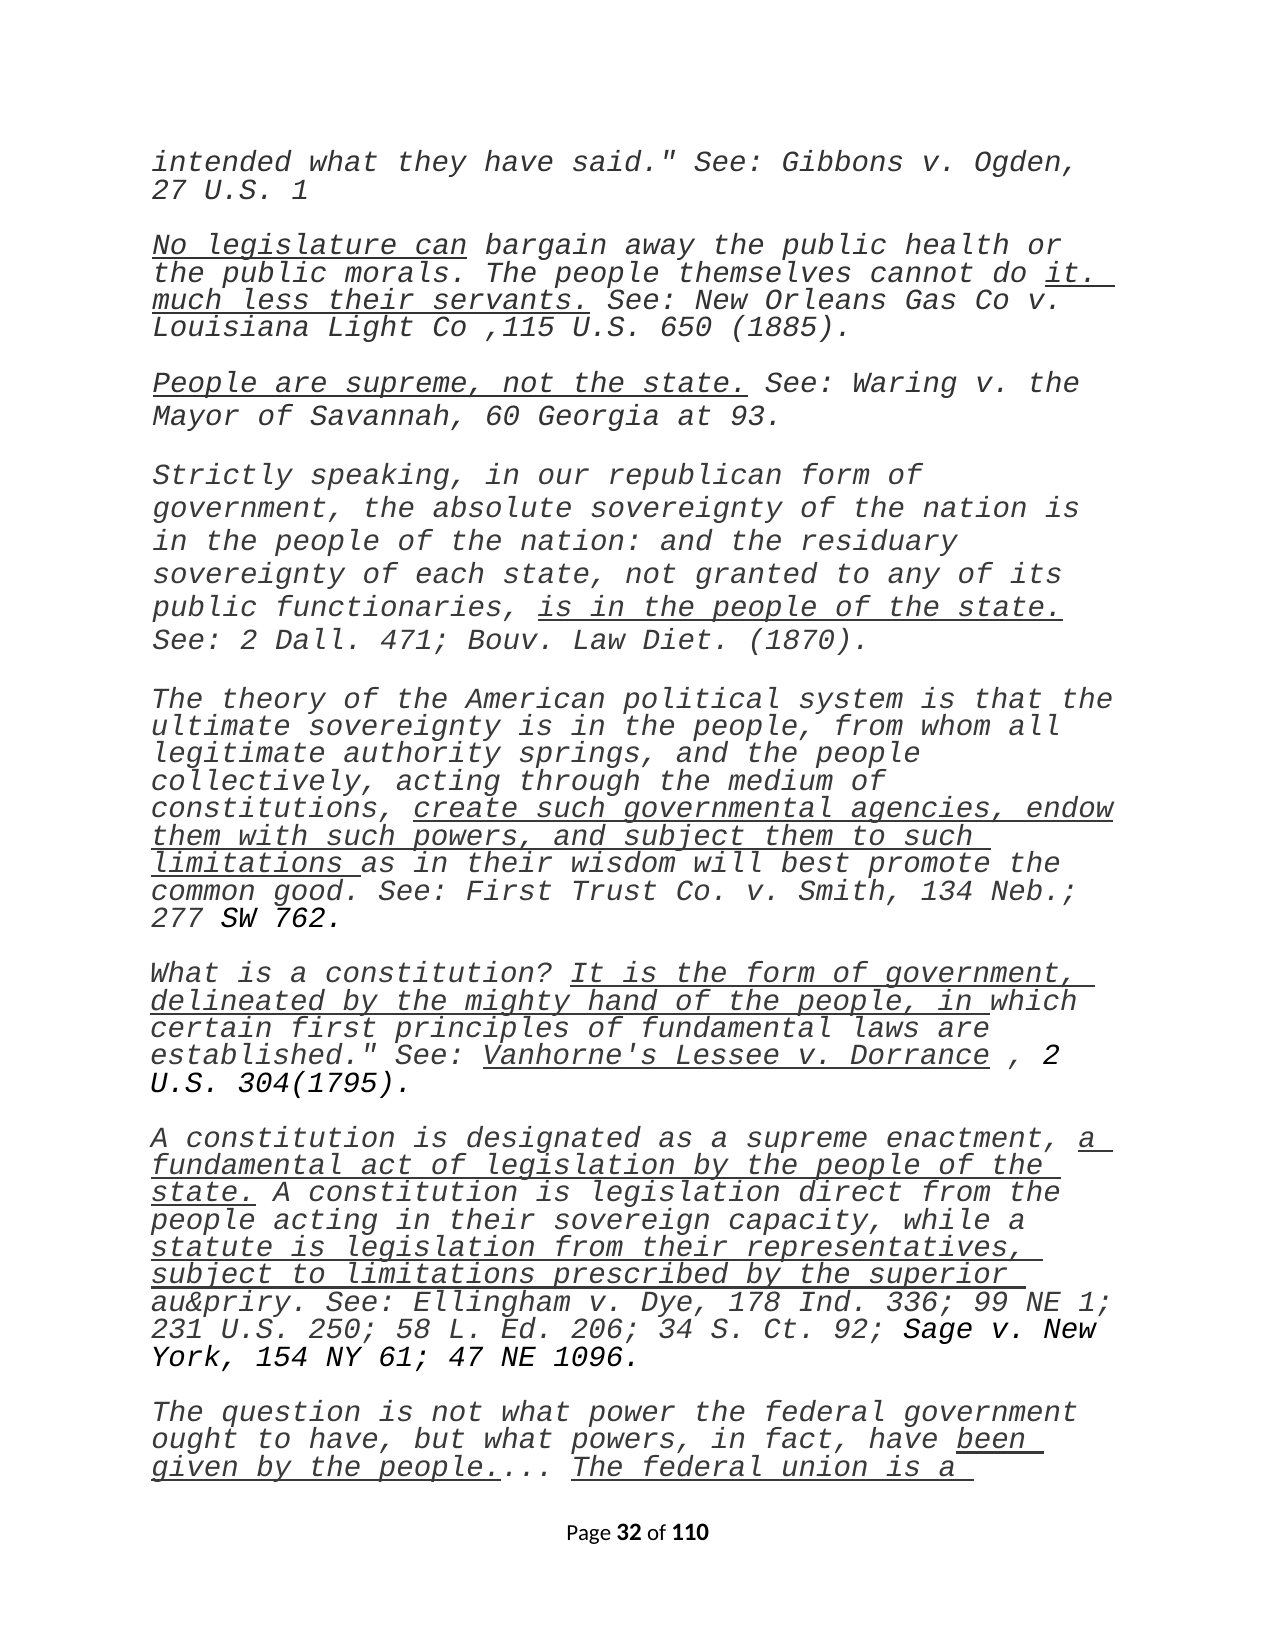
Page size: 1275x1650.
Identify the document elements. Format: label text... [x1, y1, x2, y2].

text What is a constitution? It is the form of government, delineated by the mighty hand of the people, in which certain first principles of fundamental laws are established." See: Vanhorne's Lessee v. Dorrance , 2 U.S. 304(1795). [150, 961, 1125, 1098]
text A constitution is designated as a supreme enactment, a fundamental act of legislation by the people of the state. A constitution is legislation direct from the people acting in their sovereign capacity, while a statute is legislation from their representatives, subject to limitations prescribed by the superior au&priry. See: Ellingham v. Dye, 178 Ind. 336; 99 NE 1; 231 U.S. 250; 58 L. Ed. 206; 34 S. Ct. 92; Sage v. New York, 154 NY 61; 47 NE 1096. [151, 1125, 1125, 1372]
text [151, 1399, 1125, 1482]
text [151, 150, 1125, 205]
text Strictly speaking, in our republican form of government, the absolute sovereignty of the nation is in the people of the nation: and the residuary sovereignty of each state, not granted to any of its public functionaries, is in the people of the state. See: 2 Dall. 471; Bouv. Law Diet. (1870). [152, 460, 1125, 658]
text The theory of the American political system is that the ultimate sovereignty is in the people, from whom all legitimate authority springs, and the people collectively, acting through the medium of constitutions, create such governmental agencies, endow them with such powers, and subject them to such limitations as in their wisdom will best promote the common good. See: First Trust Co. v. Smith, 134 Neb.; 277 SW 762. [151, 686, 1125, 933]
text No legislature can bargain away the public health or the public morals. The people themselves cannot do it. much less their servants. See: New Orleans Gas Co v. Louisiana Light Co ,115 U.S. 650 (1885). [152, 233, 1125, 342]
text People are supreme, not the state. See: Waring v. the Mayor of Savannah, 60 Georgia at 93. [152, 368, 1125, 434]
